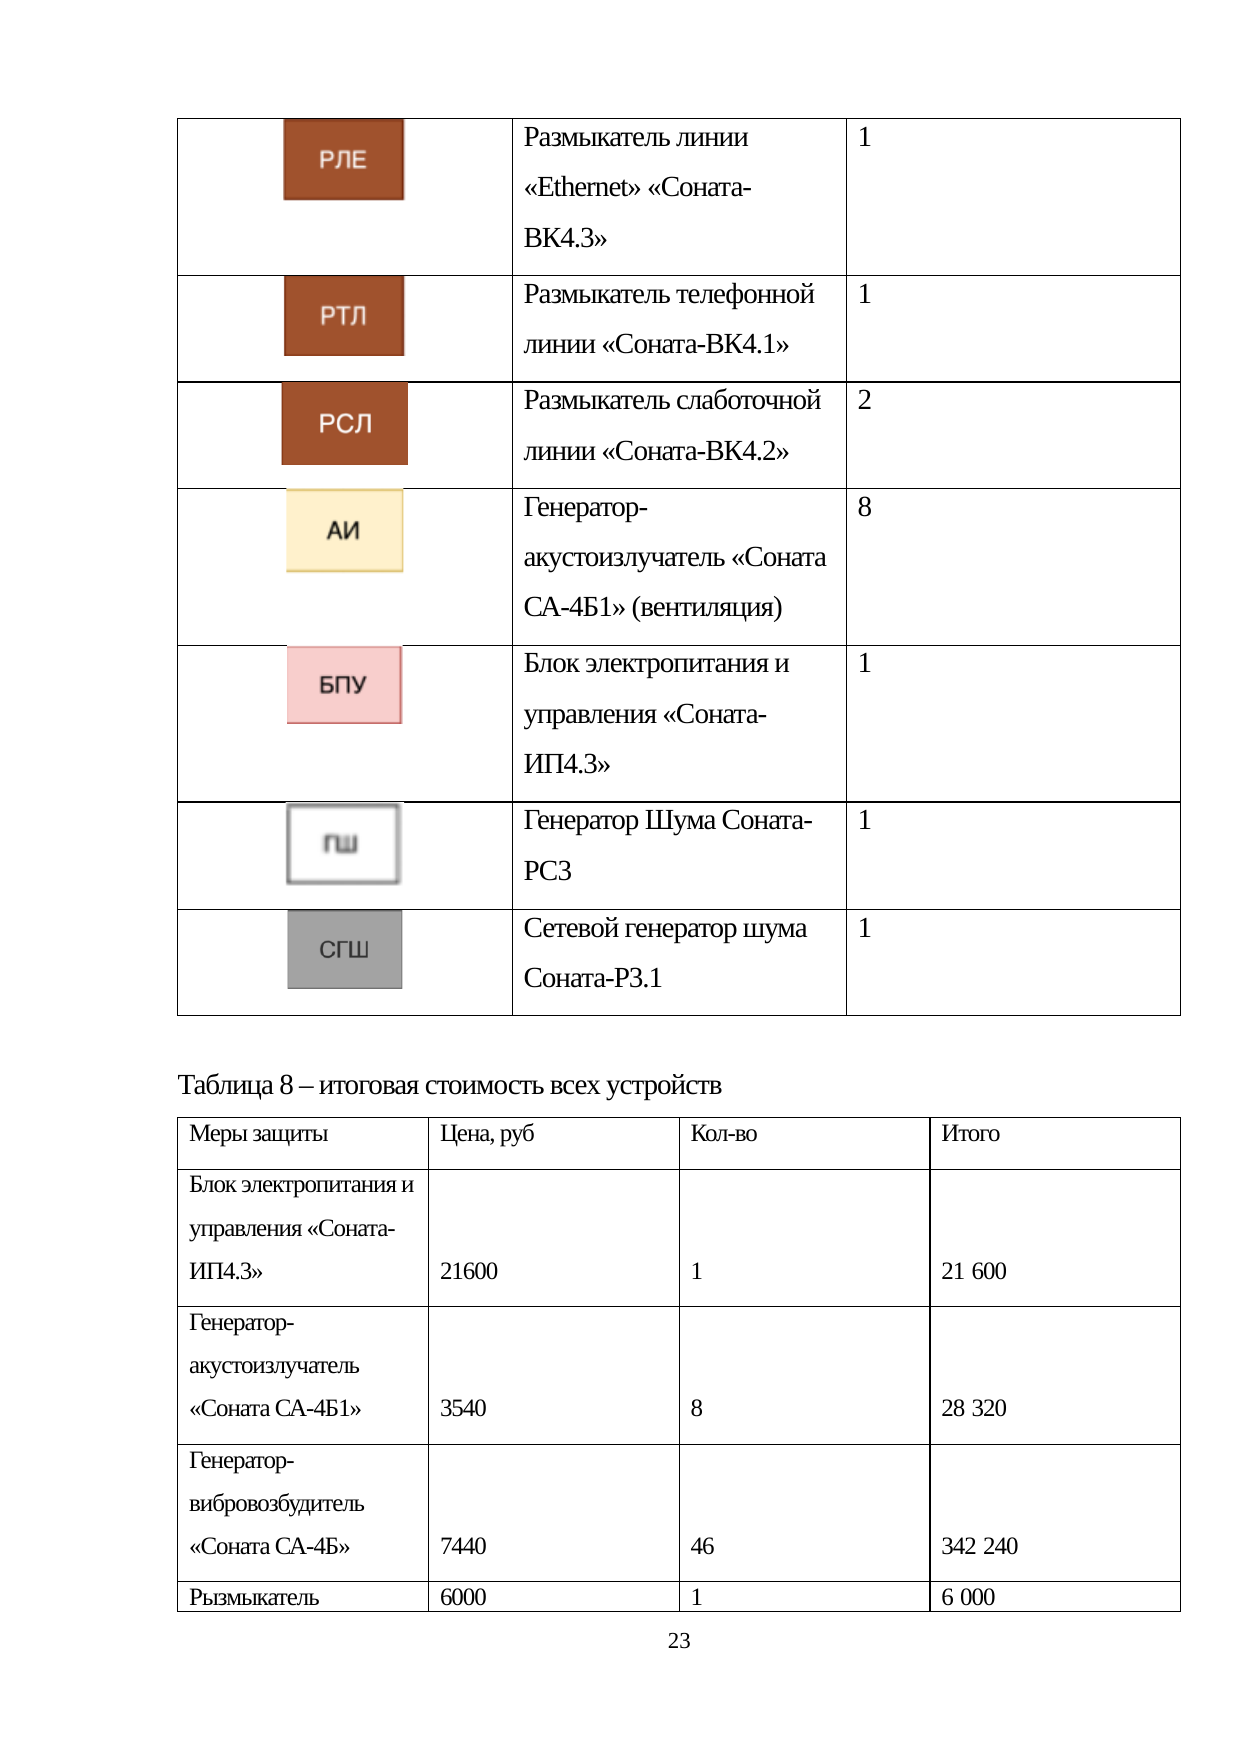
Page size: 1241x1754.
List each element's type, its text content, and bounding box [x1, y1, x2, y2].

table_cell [178, 1582, 428, 1611]
table_cell 1 [847, 276, 1180, 381]
table_cell [178, 383, 512, 488]
table_cell [178, 910, 512, 1015]
table_cell 1 [847, 910, 1180, 1015]
table_cell [178, 119, 512, 275]
table_cell Размыкатель слаботочной линии «Соната-ВК4.2» [513, 383, 846, 488]
table_header Итого [931, 1118, 1180, 1168]
table_cell 6 000 [931, 1582, 1180, 1611]
picture [287, 910, 403, 989]
table_cell 1 [680, 1582, 929, 1611]
text Таблица 8 – итоговая стоимость всех устройств [177, 1067, 1181, 1100]
picture [285, 802, 405, 888]
table_cell Генератор-акустоизлучатель «Соната СА-4Б1» (вентиляция) [513, 489, 846, 644]
table_header Цена, руб [429, 1118, 679, 1168]
picture [283, 276, 406, 356]
picture [281, 382, 408, 465]
table_cell 46 [680, 1445, 929, 1581]
table_cell Размыкатель телефонной линии «Соната-ВК4.1» [513, 276, 846, 381]
table_cell 2 [847, 383, 1180, 488]
table_cell Размыкатель линии «Ethernet» «Соната-ВК4.3» [513, 119, 846, 275]
table_cell 7440 [429, 1445, 679, 1581]
table_cell Сетевой генератор шума Соната-Р3.1 [513, 910, 846, 1015]
table_cell 21600 [429, 1170, 679, 1306]
table_cell 1 [847, 646, 1180, 801]
table_cell Генератор Шума Соната-РС3 [513, 803, 846, 909]
table_cell 6000 [429, 1582, 679, 1611]
table_cell 1 [680, 1170, 929, 1306]
table_cell 1 [847, 803, 1180, 909]
table_cell Генератор-акустоизлучатель «Соната СА-4Б1» [178, 1307, 428, 1444]
table_cell [178, 276, 512, 381]
table_cell 8 [847, 489, 1180, 644]
table_cell Блок электропитания и управления «Соната-ИП4.3» [178, 1170, 428, 1306]
table_cell Блок электропитания и управления «Соната-ИП4.3» [513, 646, 846, 801]
picture [286, 488, 404, 574]
table_cell [178, 646, 512, 801]
table_header Кол-во [680, 1118, 929, 1168]
table_cell 1 [847, 119, 1180, 275]
table_cell 3540 [429, 1307, 679, 1444]
table_cell 8 [680, 1307, 929, 1444]
table_cell 28 320 [931, 1307, 1180, 1444]
table_header Меры защиты [178, 1118, 428, 1168]
table_cell [178, 803, 512, 909]
table_cell [178, 489, 512, 644]
table_cell 21 600 [931, 1170, 1180, 1306]
table_cell Генератор-вибровозбудитель «Соната СА-4Б» [178, 1445, 428, 1581]
picture [287, 645, 403, 724]
picture [283, 119, 407, 202]
table_cell 342 240 [931, 1445, 1180, 1581]
